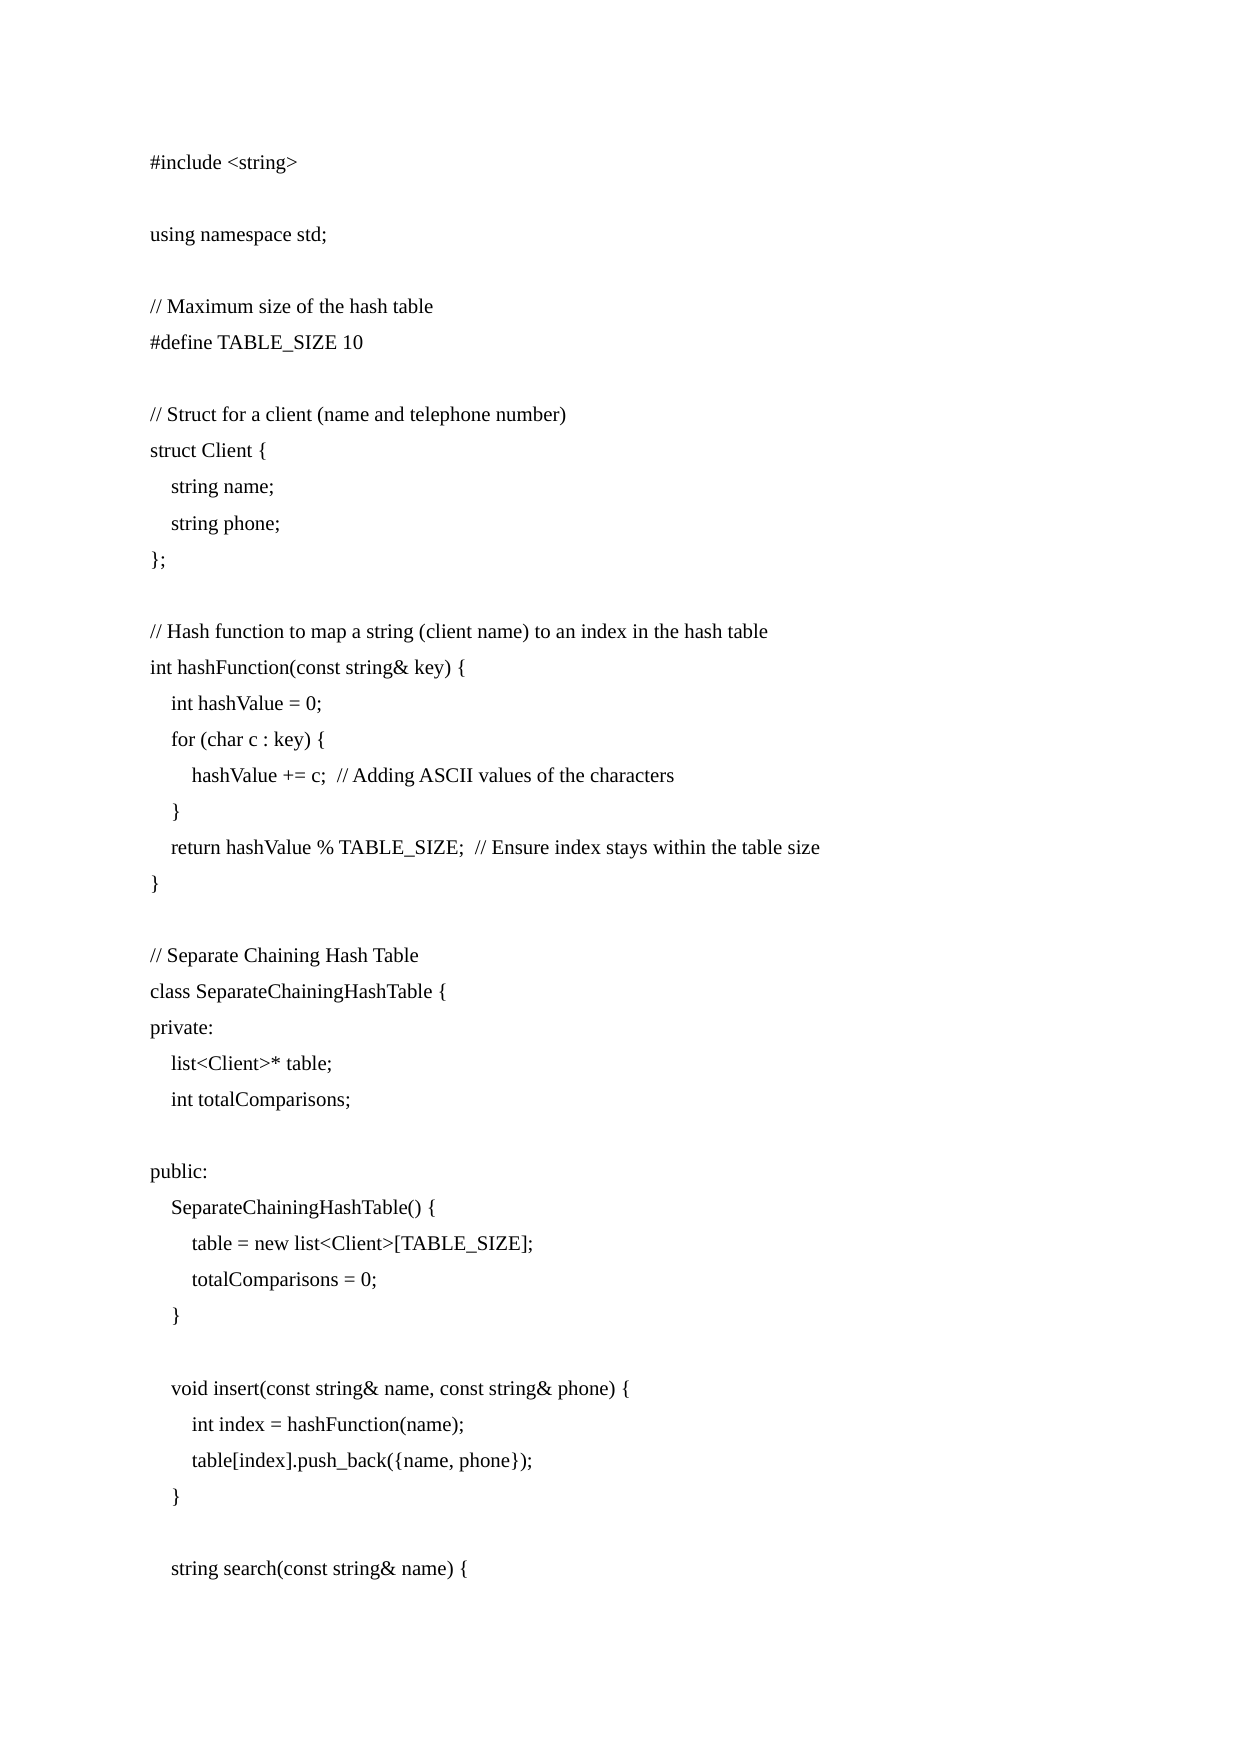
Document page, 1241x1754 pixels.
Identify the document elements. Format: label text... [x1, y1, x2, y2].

text } [150, 871, 1090, 895]
text void insert(const string& name, const string& phone) { [150, 1375, 1090, 1399]
text SeparateChainingHashTable() { [150, 1195, 1090, 1219]
text class SeparateChainingHashTable { [150, 979, 1090, 1003]
text string name; [150, 474, 1090, 498]
text // Separate Chaining Hash Table [150, 943, 1090, 967]
text struct Client { [150, 438, 1090, 462]
text list<Client>* table; [150, 1051, 1090, 1075]
text int hashValue = 0; [150, 691, 1090, 715]
text } [150, 1483, 1090, 1508]
text // Struct for a client (name and telephone number) [150, 402, 1090, 426]
text #include <string> [150, 150, 1090, 174]
text } [150, 799, 1090, 823]
text totalComparisons = 0; [150, 1267, 1090, 1291]
text table = new list<Client>[TABLE_SIZE]; [150, 1231, 1090, 1255]
text private: [150, 1015, 1090, 1039]
text #define TABLE_SIZE 10 [150, 330, 1090, 354]
text using namespace std; [150, 222, 1090, 246]
text for (char c : key) { [150, 727, 1090, 751]
text string phone; [150, 510, 1090, 534]
text return hashValue % TABLE_SIZE; // Ensure index stays within the table size [150, 835, 1090, 859]
text // Maximum size of the hash table [150, 294, 1090, 318]
text hashValue += c; // Adding ASCII values of the characters [150, 763, 1090, 787]
text int hashFunction(const string& key) { [150, 654, 1090, 679]
text int index = hashFunction(name); [150, 1411, 1090, 1436]
text string search(const string& name) { [150, 1556, 1090, 1580]
text int totalComparisons; [150, 1087, 1090, 1111]
text }; [150, 546, 1090, 571]
text // Hash function to map a string (client name) to an index in the hash table [150, 618, 1090, 643]
text table[index].push_back({name, phone}); [150, 1447, 1090, 1472]
text } [150, 1303, 1090, 1327]
text public: [150, 1159, 1090, 1183]
